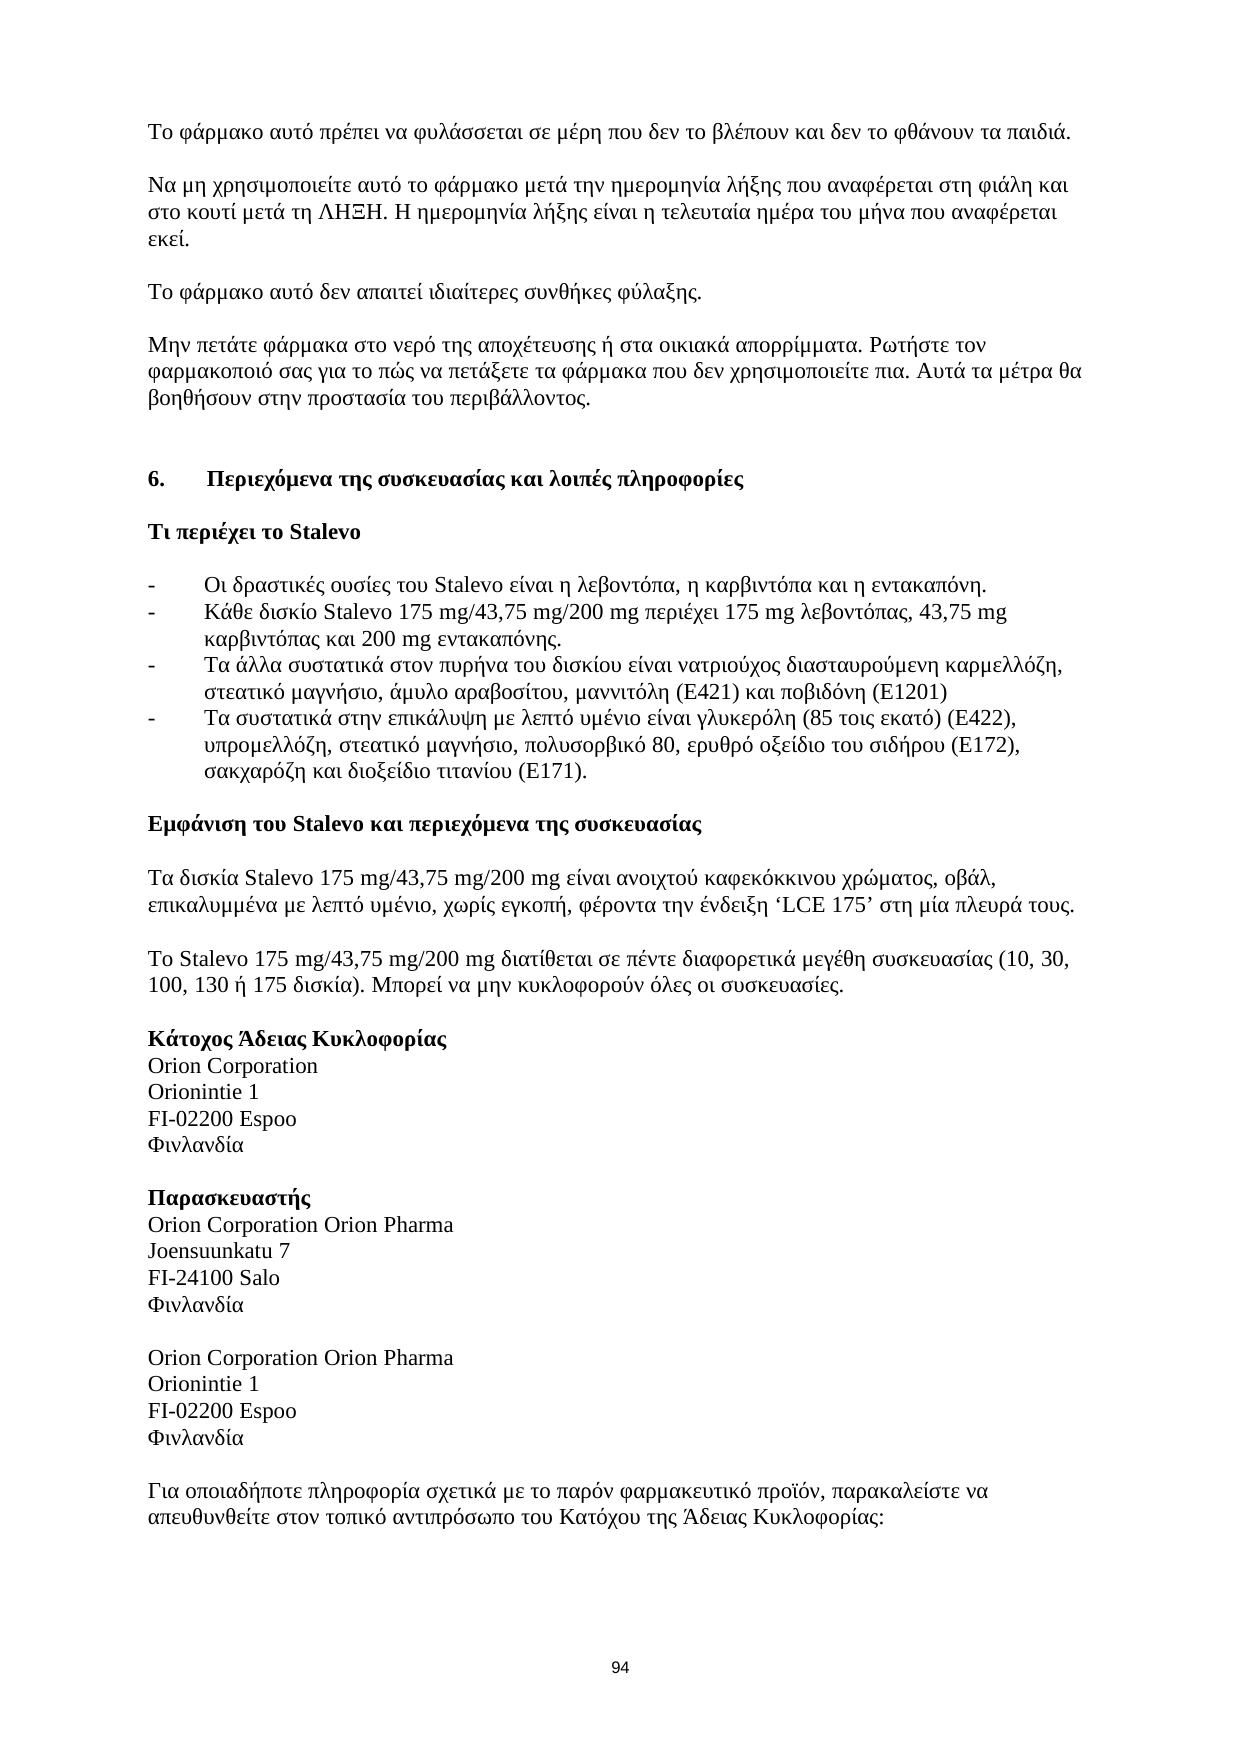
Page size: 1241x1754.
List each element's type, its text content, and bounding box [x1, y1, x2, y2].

text - Τα συστατικά στην επικάλυψη με λεπτό υμένιο είναι γλυκερόλη (85 τοις εκατό) (E422), υπρομελλόζη, στεατικό μαγνήσιο, πολυσορβικό 80, ερυθρό οξείδιο του σιδήρου (E172), σακχαρόζη και διοξείδιο τιτανίου (E171). [148, 704, 1093, 784]
text Orionintie 1 [148, 1078, 1093, 1104]
text Εμφάνιση του Stalevo και περιεχόμενα της συσκευασίας [148, 810, 1093, 837]
text FI-02200 Espoo [148, 1397, 1093, 1423]
text Τα δισκία Stalevo 175 mg/43,75 mg/200 mg είναι ανοιχτού καφεκόκκινου χρώματος, οβάλ, επικαλυμμένα με λεπτό υμένιο, χωρίς εγκοπή, φέροντα την ένδειξη ‘LCE 175’ στη μία πλευρά τους. [148, 864, 1093, 918]
text Κάτοχος Άδειας Κυκλοφορίας [148, 1024, 1093, 1051]
text 6. Περιεχόμενα της συσκευασίας και λοιπές πληροφορίες [148, 464, 1093, 492]
list Να μη χρησιμοποιείτε αυτό το φάρμακο μετά την ημερομηνία λήξης που αναφέρεται στη φιάλη και στο κουτί μετά τη ΛΗΞΗ. Η ημερομηνία λήξης είναι η τελευταία ημέρα του μήνα που αναφέρεται εκεί. [148, 171, 1093, 251]
list Το φάρμακο αυτό πρέπει να φυλάσσεται σε μέρη που δεν το βλέπουν και δεν το φθάνουν τα παιδιά. [148, 118, 1093, 145]
text Παρασκευαστής [148, 1184, 1093, 1211]
text Orion Corporation Orion Pharma [148, 1344, 1093, 1370]
text FI-02200 Espoo [148, 1104, 1093, 1131]
text FI-24100 Salo [148, 1264, 1093, 1291]
text Joensuunkatu 7 [148, 1237, 1093, 1264]
text Orion Corporation Orion Pharma [148, 1211, 1093, 1237]
text Το Stalevo 175 mg/43,75 mg/200 mg διατίθεται σε πέντε διαφορετικά μεγέθη συσκευασίας (10, 30, 100, 130 ή 175 δισκία). Μπορεί να μην κυκλοφορούν όλες οι συσκευασίες. [148, 945, 1093, 998]
text - Κάθε δισκίο Stalevo 175 mg/43,75 mg/200 mg περιέχει 175 mg λεβοντόπας, 43,75 mg καρβιντόπας και 200 mg εντακαπόνης. [148, 598, 1093, 651]
list Για οποιαδήποτε πληροφορία σχετικά με το παρόν φαρμακευτικό προϊόν, παρακαλείστε να απευθυνθείτε στον τοπικό αντιπρόσωπο του Κατόχου της Άδειας Κυκλοφορίας: [148, 1476, 1093, 1529]
list Μην πετάτε φάρμακα στο νερό της αποχέτευσης ή στα οικιακά απορρίμματα. Ρωτήστε τον φαρμακοποιό σας για το πώς να πετάξετε τα φάρμακα που δεν χρησιμοποιείτε πια. Αυτά τα μέτρα θα βοηθήσουν στην προστασία του περιβάλλοντος. [148, 331, 1093, 410]
list Το φάρμακο αυτό δεν απαιτεί ιδιαίτερες συνθήκες φύλαξης. [148, 277, 1093, 304]
text - Οι δραστικές ουσίες του Stalevo είναι η λεβοντόπα, η καρβιντόπα και η εντακαπόνη. [148, 571, 1093, 598]
text Φινλανδία [148, 1423, 1093, 1450]
text Φινλανδία [148, 1291, 1093, 1317]
text Τι περιέχει το Stalevo [148, 518, 1093, 545]
text Φινλανδία [148, 1131, 1093, 1158]
text Orionintie 1 [148, 1370, 1093, 1397]
text Orion Corporation [148, 1051, 1093, 1078]
text - Τα άλλα συστατικά στον πυρήνα του δισκίου είναι νατριούχος διασταυρούμενη καρμελλόζη, στεατικό μαγνήσιο, άμυλο αραβοσίτου, μαννιτόλη (E421) και ποβιδόνη (E1201) [148, 651, 1093, 704]
